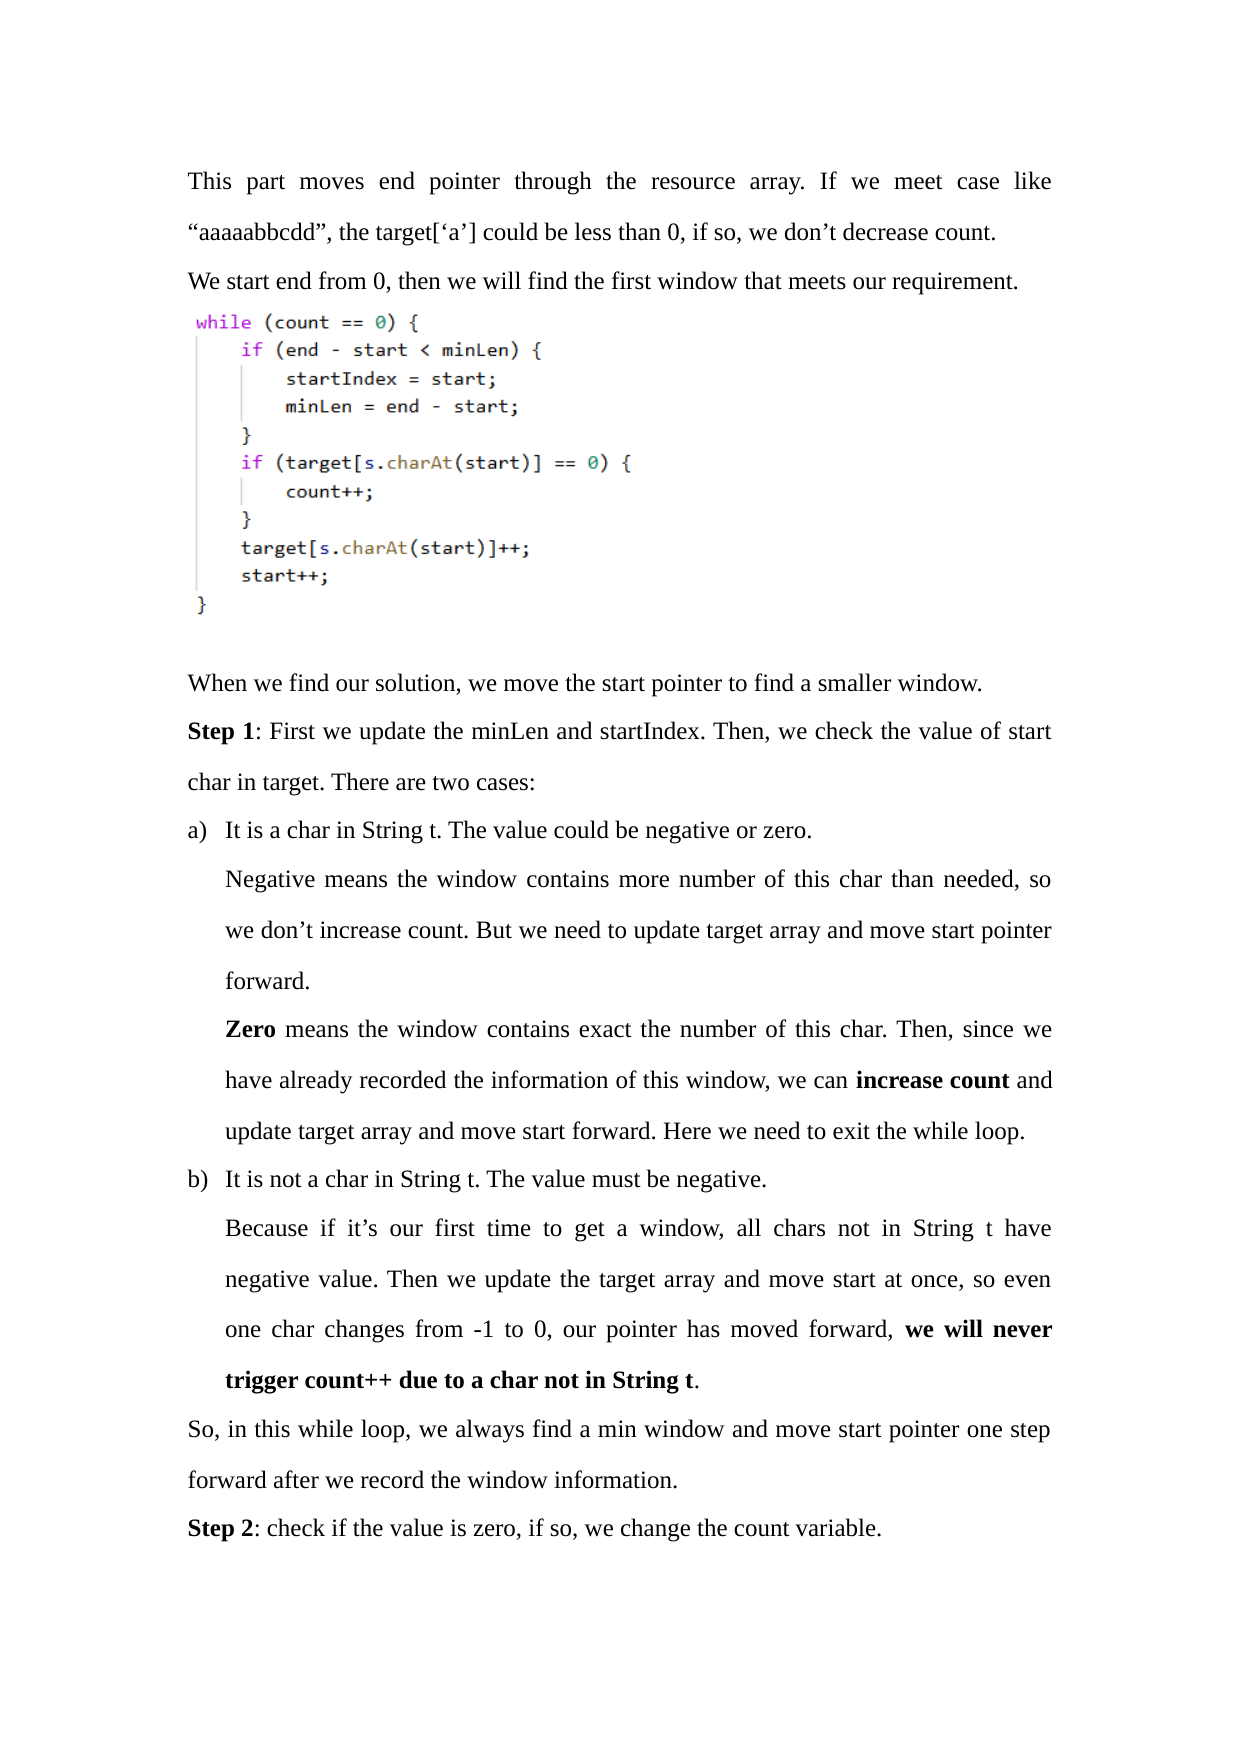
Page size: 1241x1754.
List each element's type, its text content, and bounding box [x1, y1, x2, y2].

list Negative means the window contains more number of this char than needed, so we don’t increase count. But we need to update target array and move start pointer forward. [225, 861, 1053, 997]
text Step 1: First we update the minLen and startIndex. Then, we check the value of start char in target. There are two cases: [187, 714, 1053, 799]
list Zero means the window contains exact the number of this char. Then, since we have already recorded the information of this window, we can increase count and update target array and move start forward. Here we need to exit the while loop. [225, 1012, 1053, 1147]
list It is not a char in String t. The value must be negative. [187, 1162, 1053, 1196]
list Because if it’s our first time to get a window, all chars not in String t have negative value. Then we update the target array and move start at once, so even one char changes from -1 to 0, our pointer has moved forward, we will never trigger count++ due to a char not in String t. [225, 1210, 1053, 1397]
list It is a char in String t. The value could be negative or zero. [187, 813, 1053, 847]
text So, in this while loop, we always find a min window and move start pointer one step forward after we record the window information. [187, 1411, 1053, 1496]
text When we find our solution, we move the start pointer to find a smaller window. [187, 665, 1053, 699]
text This part moves end pointer through the resource array. If we meet case like “aaaaabbcdd”, the target[‘a’] could be less than 0, if so, we don’t decrease count. [187, 164, 1053, 249]
text Step 2: check if the value is zero, if so, we change the count variable. [187, 1511, 1053, 1544]
picture [187, 311, 639, 618]
text We start end from 0, then we will find the first window that meets our requirement. [187, 263, 1053, 297]
